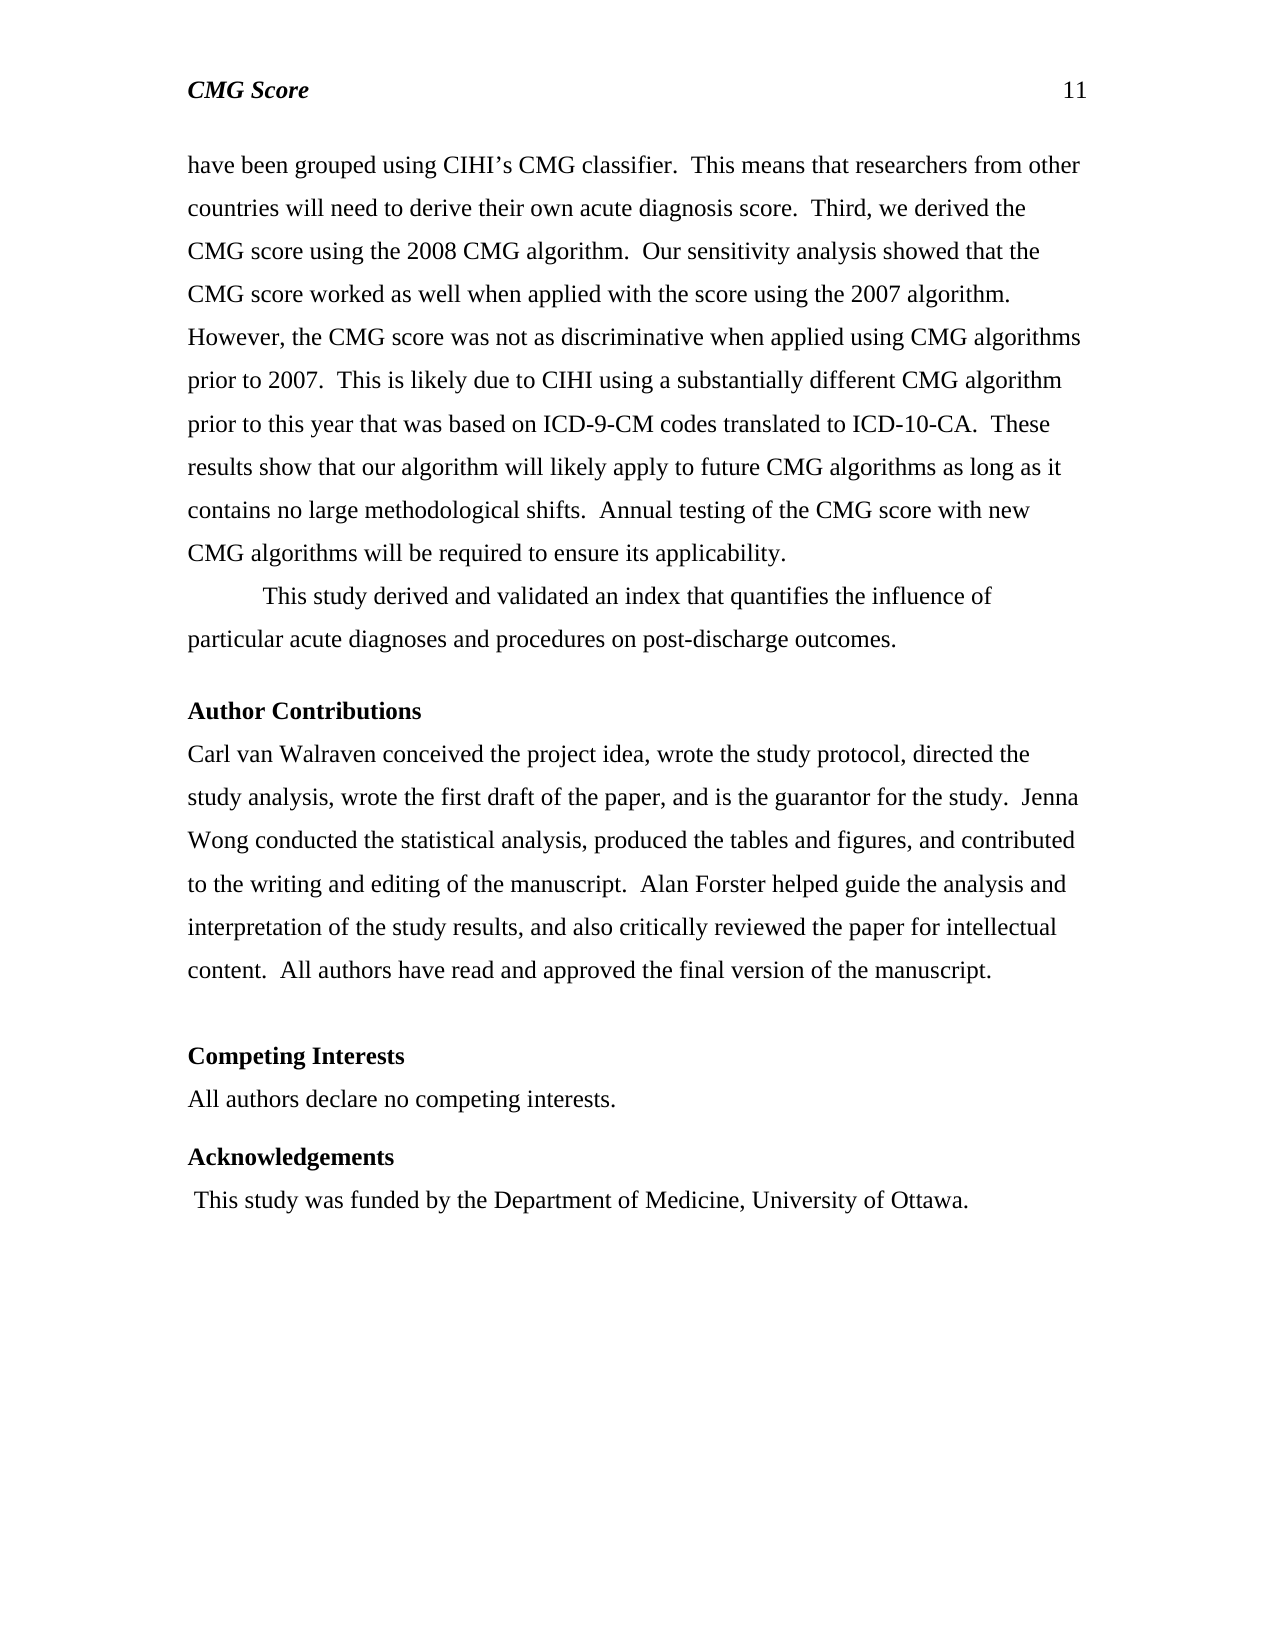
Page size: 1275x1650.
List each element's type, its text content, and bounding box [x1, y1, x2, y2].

text Competing Interests [187, 1041, 1087, 1070]
text All authors declare no competing interests. [187, 1084, 1087, 1113]
text This study derived and validated an index that quantifies the influence of particular acute diagnoses and procedures on post-discharge outcomes. [187, 581, 1087, 653]
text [187, 150, 1087, 567]
text This study was funded by the Department of Medicine, University of Ottawa. [187, 1185, 1087, 1214]
text Carl van Walraven conceived the project idea, wrote the study protocol, directed the study analysis, wrote the first draft of the paper, and is the guarantor for the study. Jenna Wong conducted the statistical analysis, produced the tables and figures, and contributed to the writing and editing of the manuscript. Alan Forster helped guide the analysis and interpretation of the study results, and also critically reviewed the paper for intellectual content. All authors have read and approved the final version of the manuscript. [187, 739, 1087, 984]
text Author Contributions [187, 696, 1087, 725]
text Acknowledgements [187, 1142, 1087, 1171]
